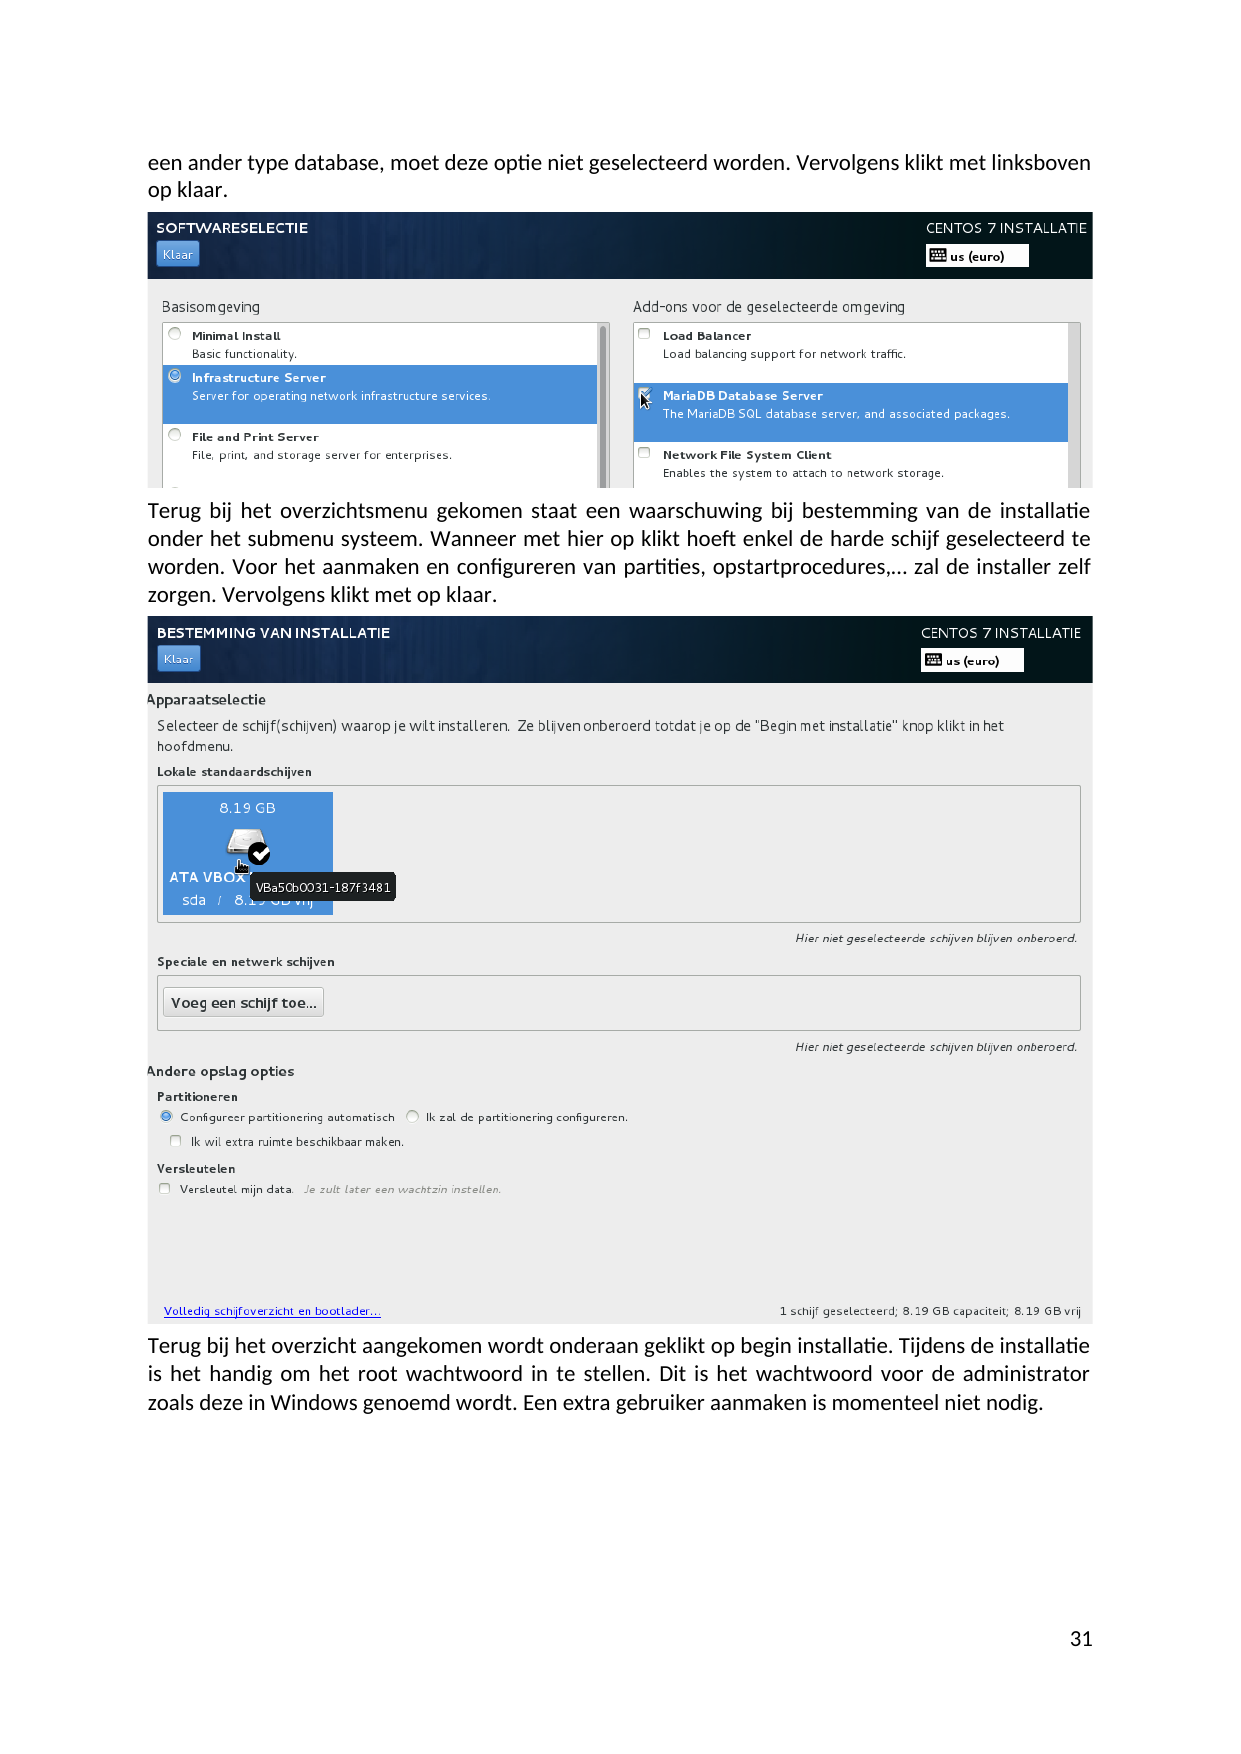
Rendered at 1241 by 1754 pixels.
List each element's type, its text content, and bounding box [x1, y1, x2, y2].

text Terug bij het overzichtsmenu gekomen staat een waarschuwing bij bestemming van de installatie onder het submenu systeem. Wanneer met hier op klikt hoeft enkel de harde schijf geselecteerd te worden. Voor het aanmaken en configureren van partities, opstartprocedures,… zal de installer zelf zorgen. Vervolgens klikt met op klaar. [148, 496, 1093, 608]
picture [147, 616, 1093, 1324]
text Terug bij het overzicht aangekomen wordt onderaan geklikt op begin installatie. Tijdens de installatie is het handig om het root wachtwoord in te stellen. Dit is het wachtwoord voor de administrator zoals deze in Windows genoemd wordt. Een extra gebruiker aanmaken is momenteel niet nodig. [148, 1332, 1093, 1416]
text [148, 148, 1093, 204]
picture [147, 212, 1093, 488]
